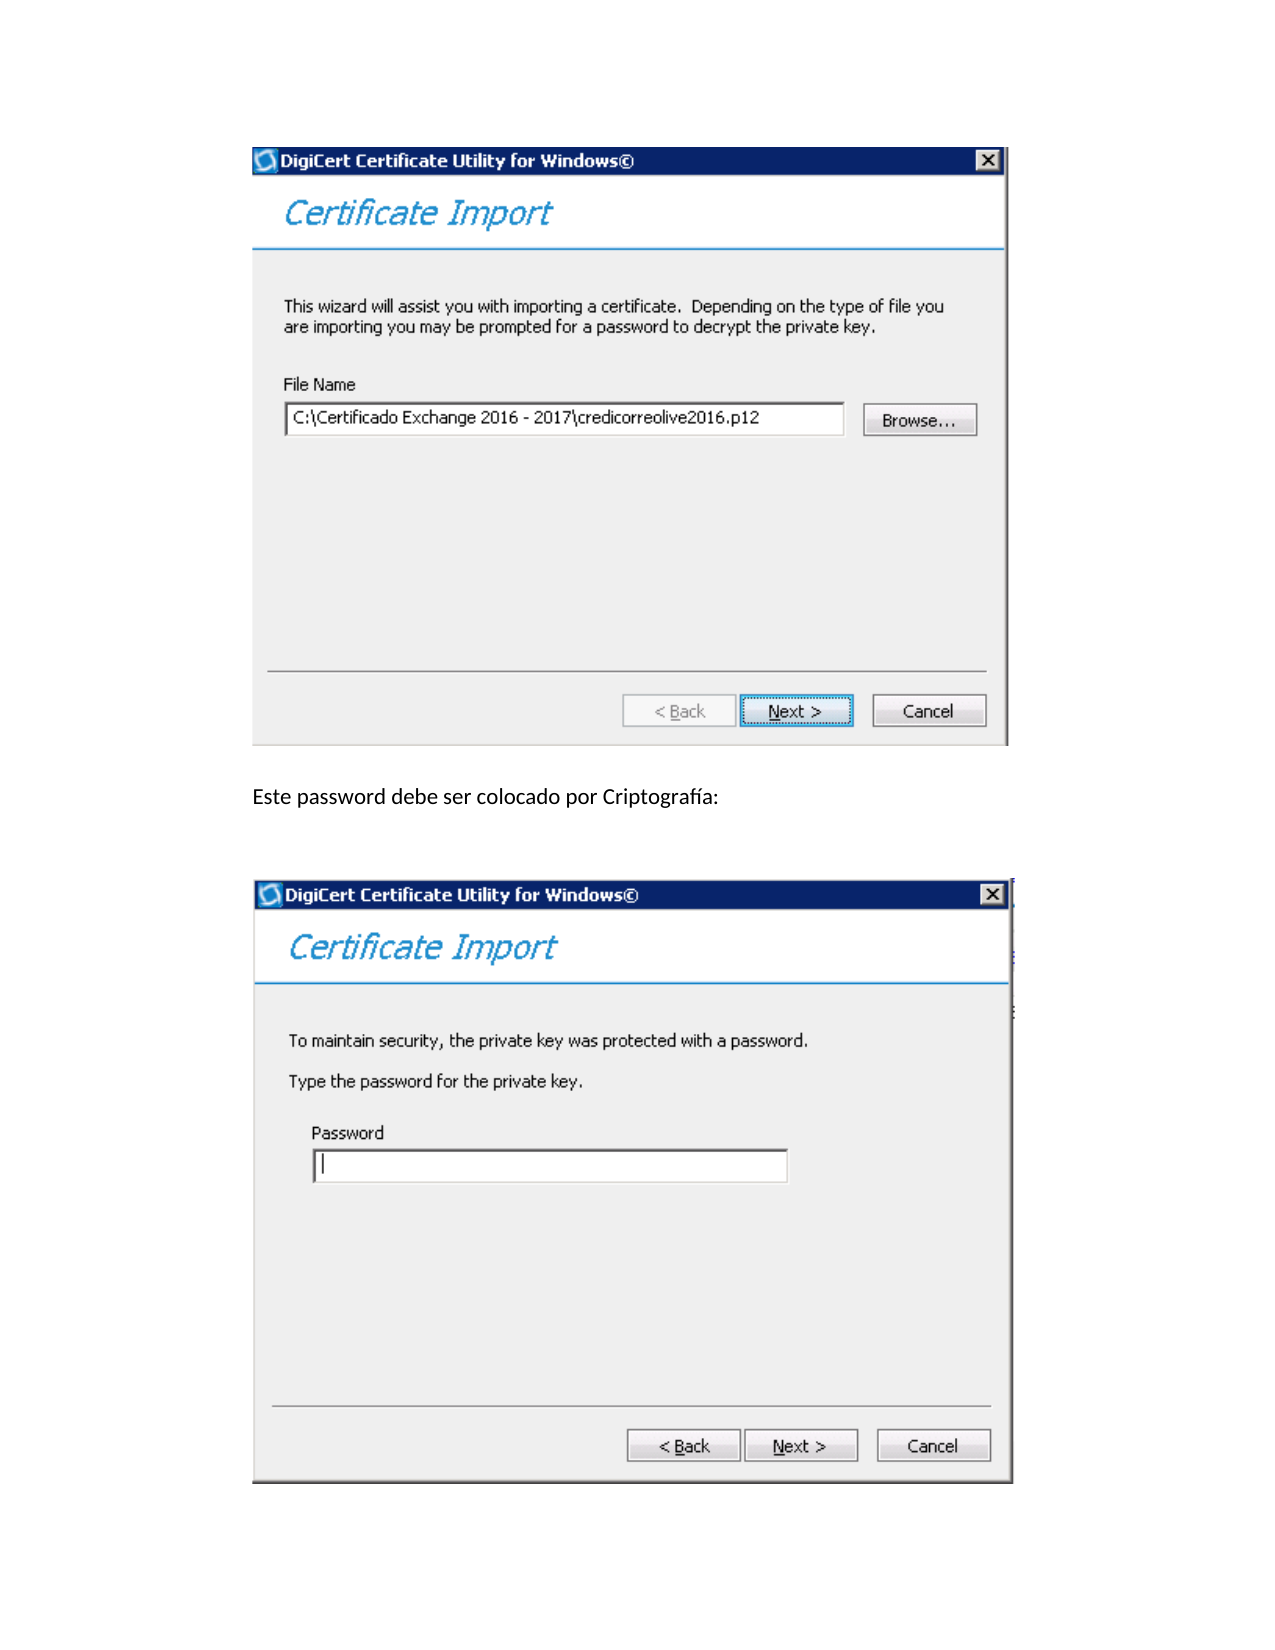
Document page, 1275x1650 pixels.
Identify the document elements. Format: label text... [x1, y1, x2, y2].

picture [252, 878, 1015, 1484]
list Este password debe ser colocado por Criptografía: [252, 782, 1098, 810]
picture [252, 147, 1009, 746]
